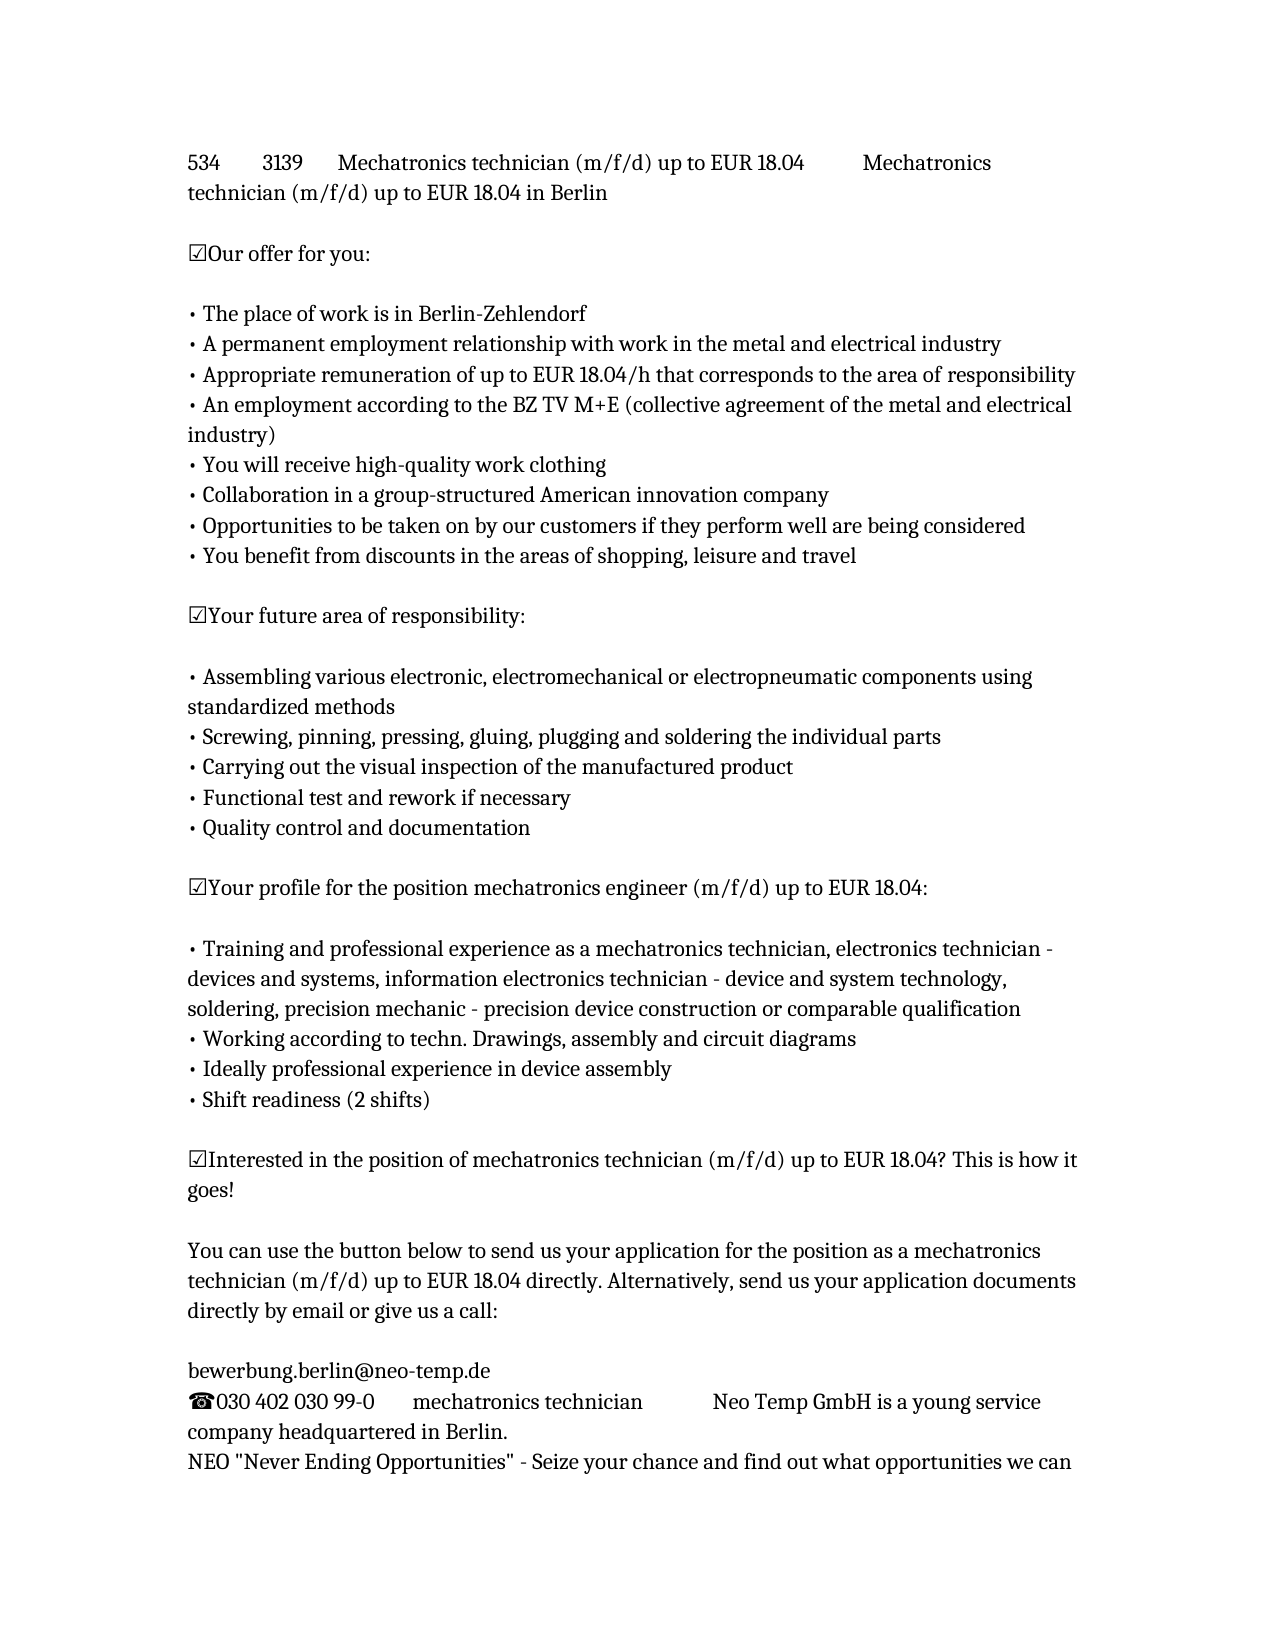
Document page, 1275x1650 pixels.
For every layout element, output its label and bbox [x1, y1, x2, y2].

text [187, 150, 1087, 1475]
